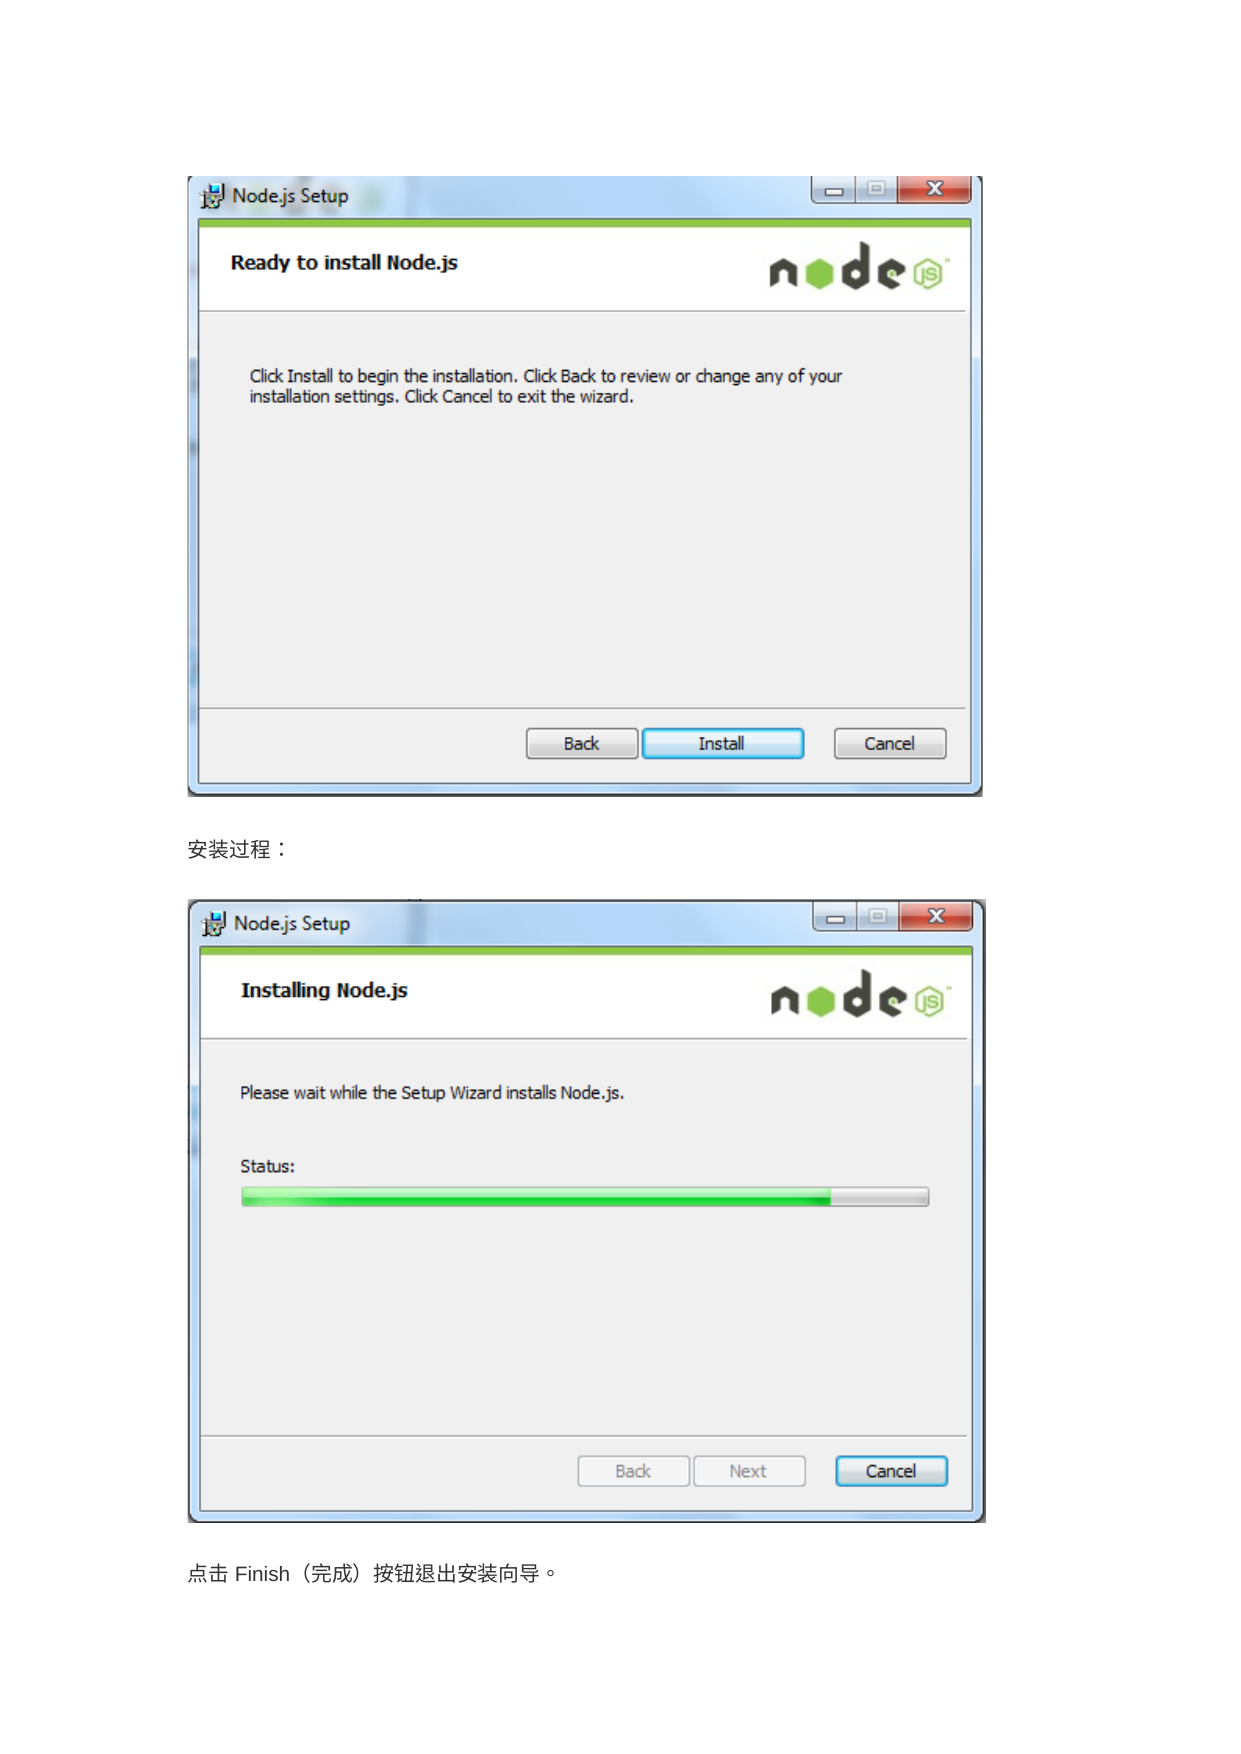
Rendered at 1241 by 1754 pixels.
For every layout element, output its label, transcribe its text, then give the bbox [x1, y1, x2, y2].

text 安装过程： [187, 833, 1053, 865]
text 点击 Finish（完成）按钮退出安装向导。 [187, 1557, 1053, 1589]
picture [187, 176, 983, 797]
picture [187, 899, 986, 1523]
